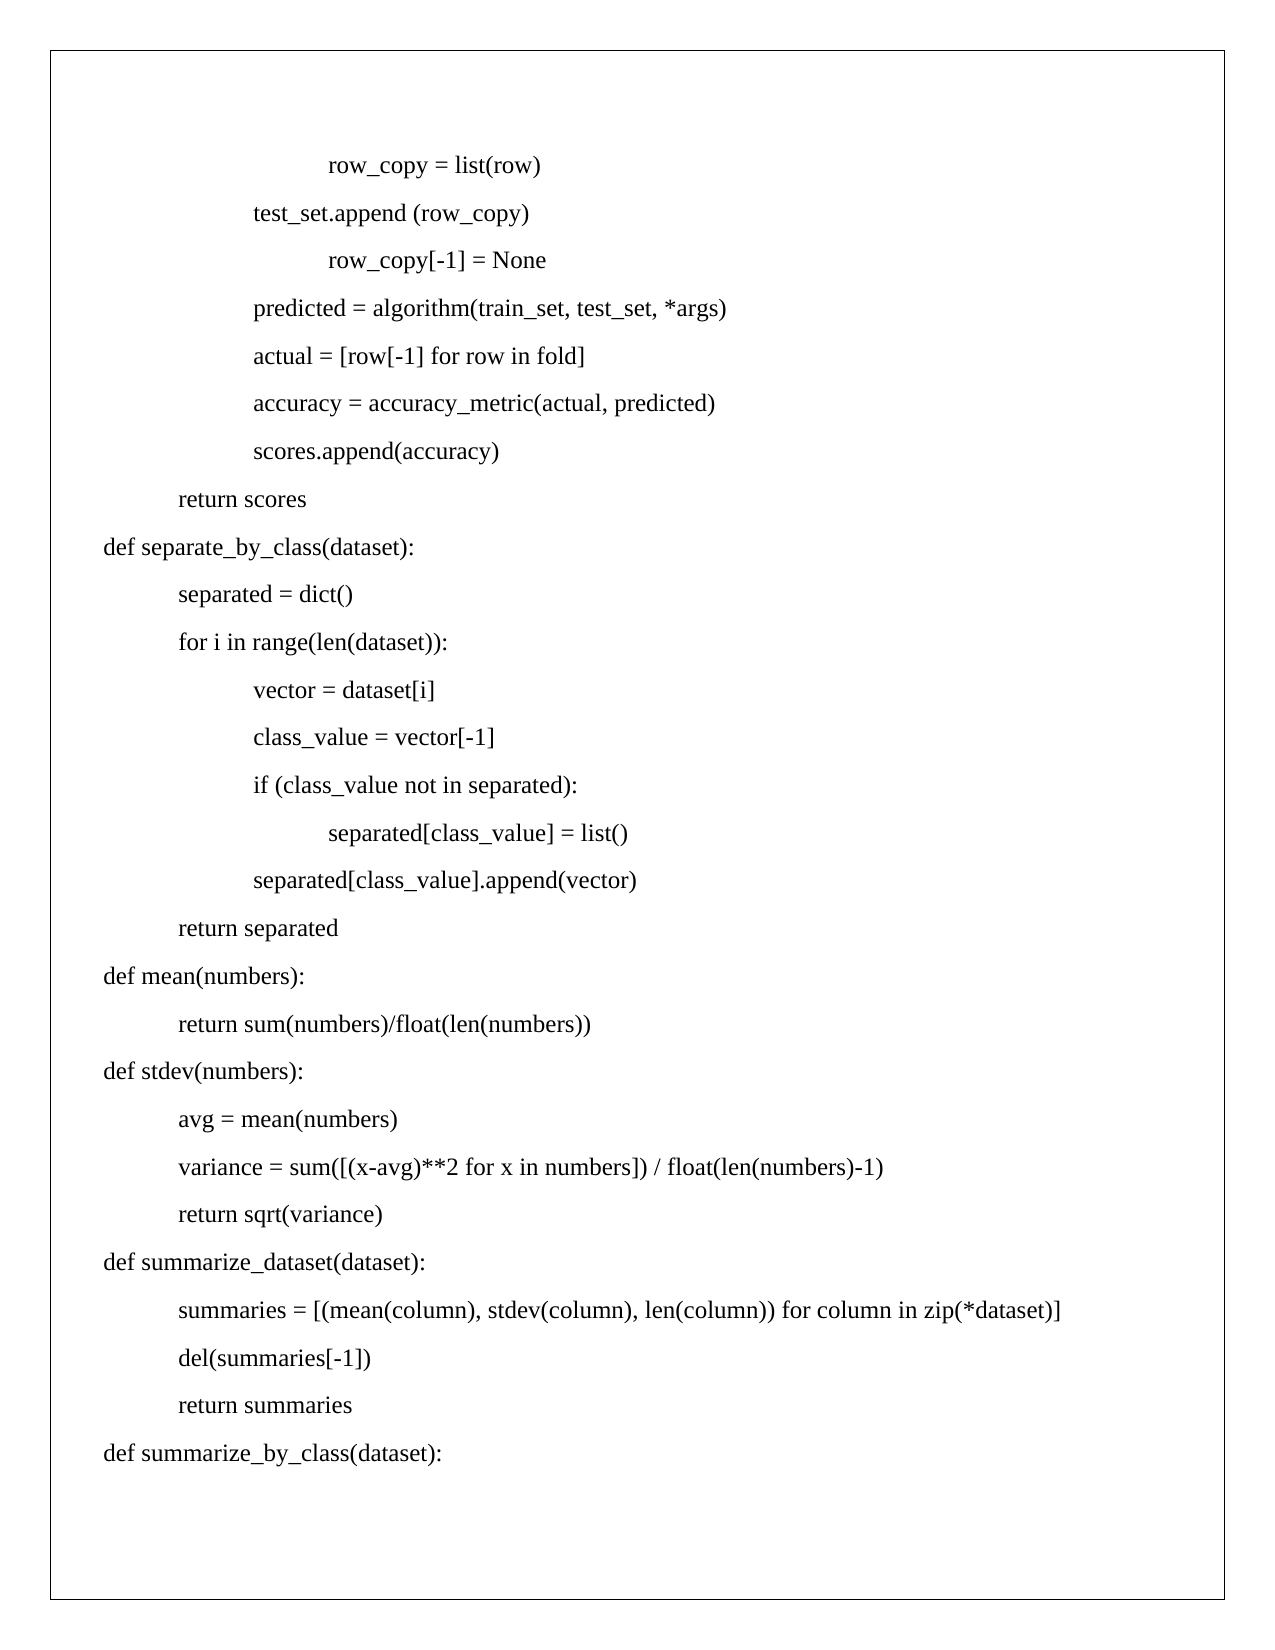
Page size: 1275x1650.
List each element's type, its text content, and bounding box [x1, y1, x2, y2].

text del(summaries[-1]) [103, 1343, 1200, 1371]
text return summaries [103, 1390, 1200, 1419]
text def mean(numbers): [103, 961, 1200, 990]
text actual = [row[-1] for row in fold] [103, 341, 1200, 369]
text row_copy[-1] = None [103, 245, 1200, 274]
text return sqrt(variance) [103, 1199, 1200, 1228]
text avg = mean(numbers) [103, 1104, 1200, 1133]
text scores.append(accuracy) [103, 436, 1200, 465]
text return separated [103, 913, 1200, 942]
text separated = dict() [103, 579, 1200, 608]
text variance = sum([(x-avg)**2 for x in numbers]) / float(len(numbers)-1) [103, 1152, 1200, 1181]
text summaries = [(mean(column), stdev(column), len(column)) for column in zip(*dataset)] [103, 1295, 1200, 1324]
text vector = dataset[i] [103, 675, 1200, 703]
text accuracy = accuracy_metric(actual, predicted) [103, 388, 1200, 417]
text class_value = vector[-1] [103, 722, 1200, 751]
text separated[class_value].append(vector) [103, 866, 1200, 894]
text return scores [103, 484, 1200, 513]
text predicted = algorithm(train_set, test_set, *args) [103, 293, 1200, 322]
text return sum(numbers)/float(len(numbers)) [103, 1009, 1200, 1037]
text if (class_value not in separated): [103, 770, 1200, 799]
text for i in range(len(dataset)): [103, 627, 1200, 656]
text test_set.append (row_copy) [94, 198, 1200, 226]
text def stdev(numbers): [103, 1056, 1200, 1085]
text separated[class_value] = list() [103, 818, 1200, 847]
text def summarize_dataset(dataset): [103, 1247, 1200, 1276]
text def summarize_by_class(dataset): [103, 1438, 1200, 1467]
text def separate_by_class(dataset): [103, 532, 1200, 560]
text row_copy = list(row) [103, 150, 1200, 179]
